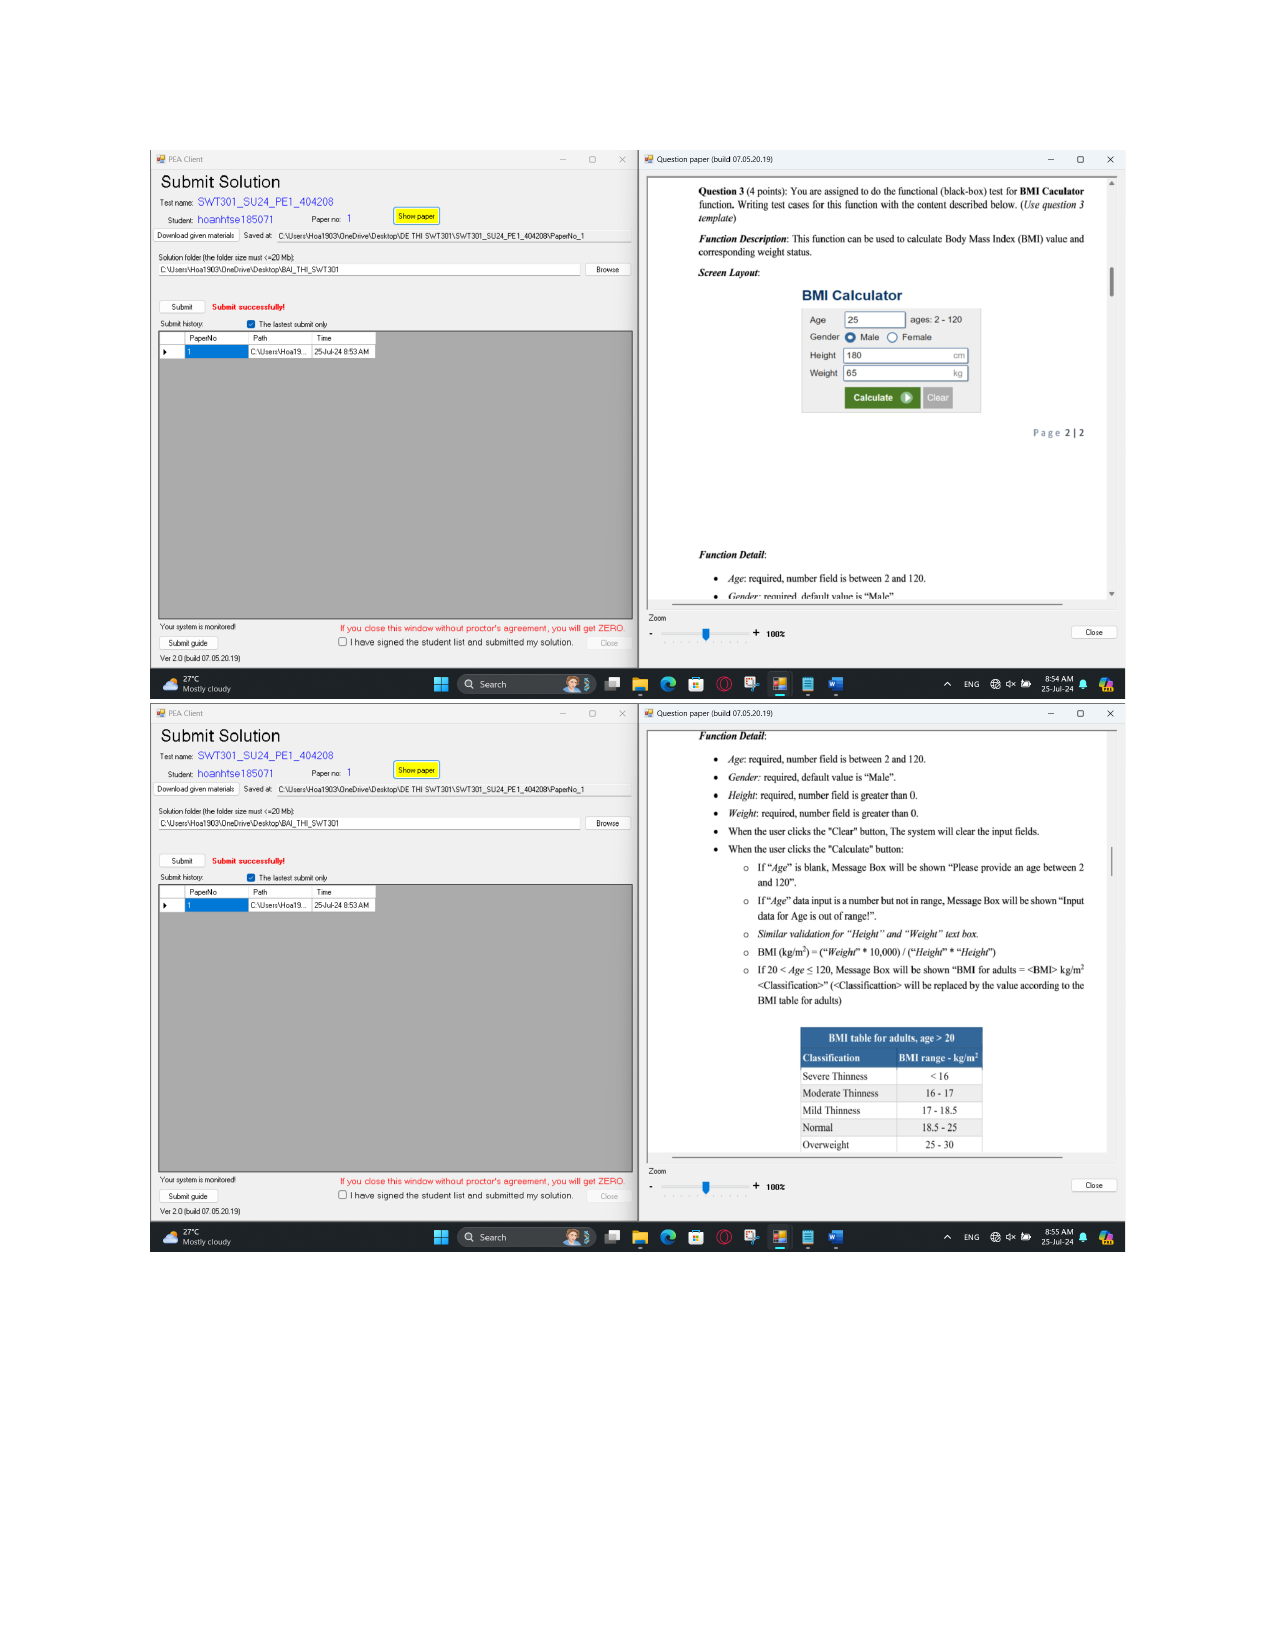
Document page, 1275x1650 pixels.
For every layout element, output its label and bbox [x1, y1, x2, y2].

picture [150, 150, 1125, 699]
picture [150, 703, 1125, 1252]
